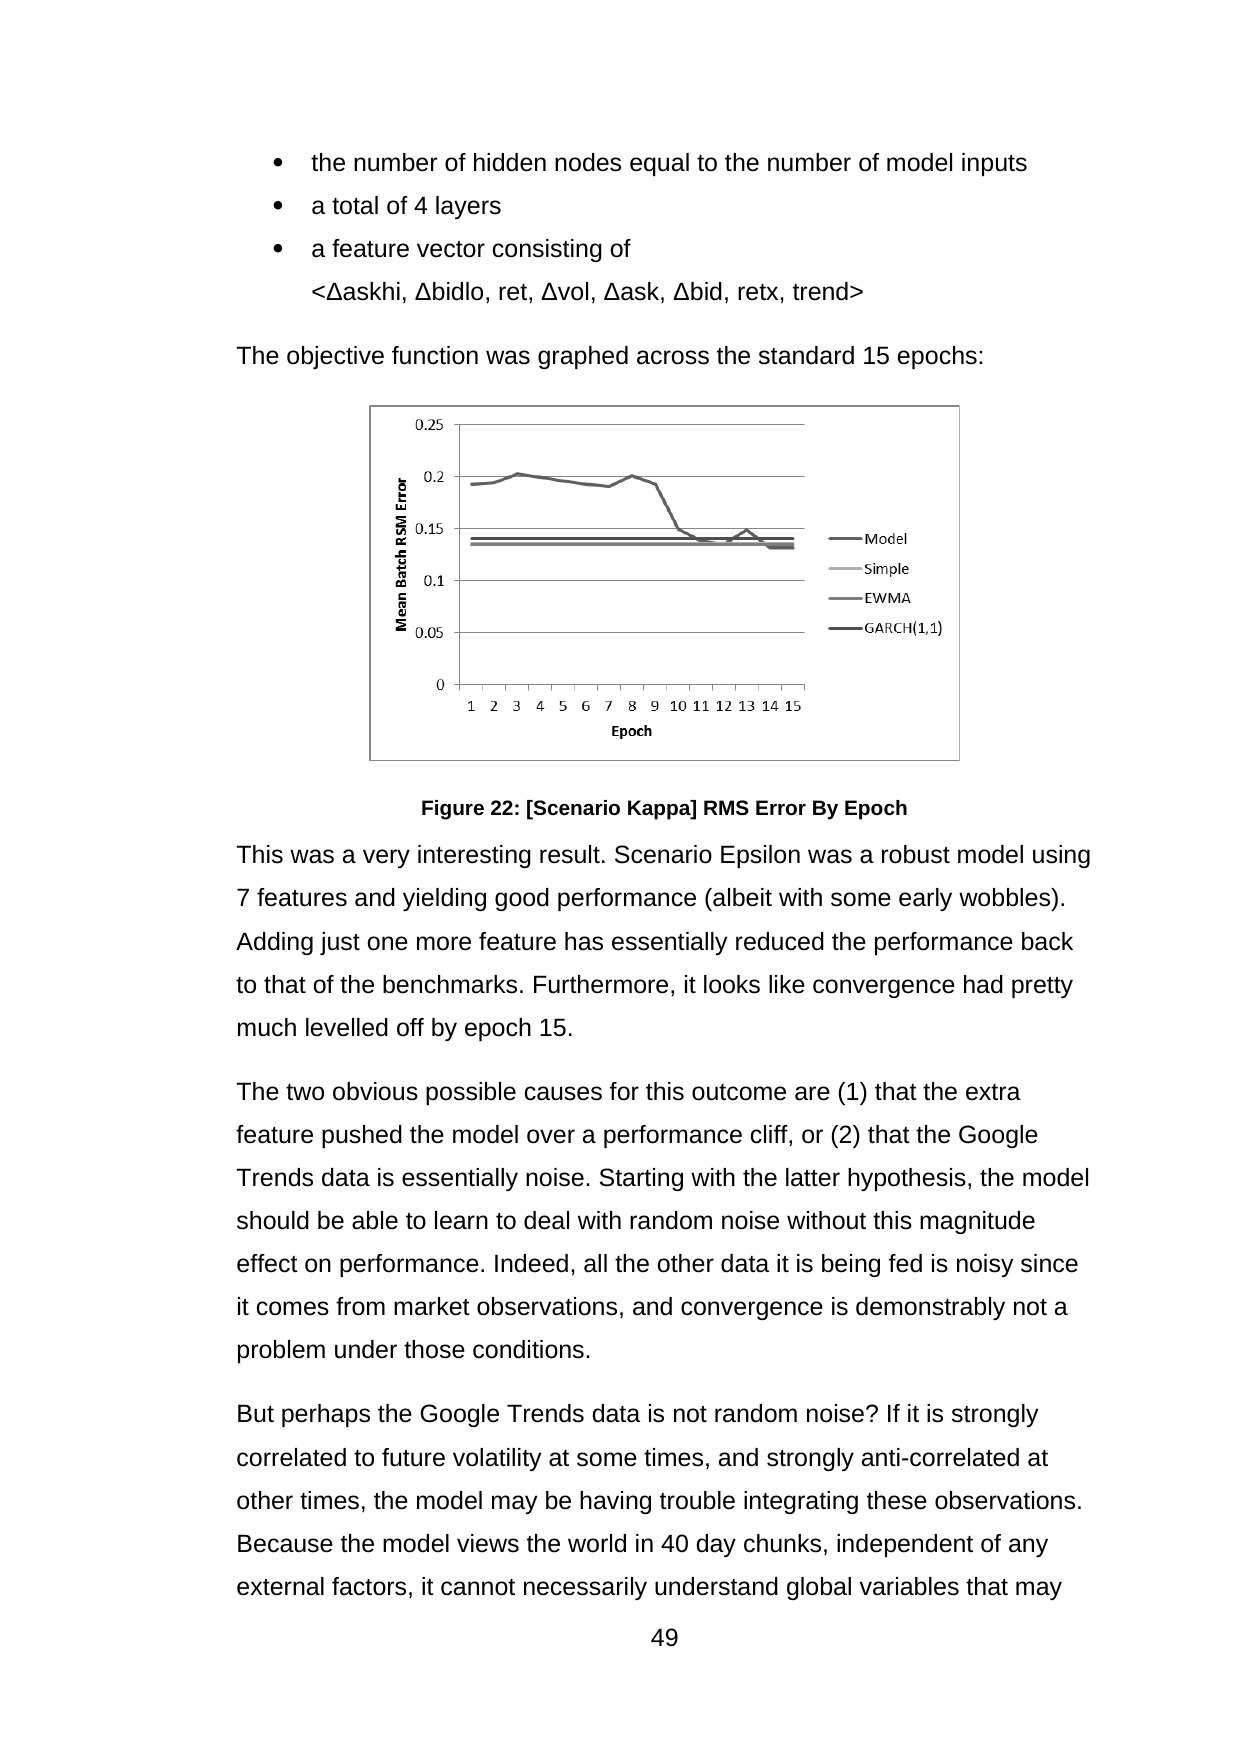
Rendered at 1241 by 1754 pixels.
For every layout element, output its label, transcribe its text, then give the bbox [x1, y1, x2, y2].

list a feature vector consisting of <Δaskhi, Δbidlo, ret, Δvol, Δask, Δbid, retx, trend> [274, 234, 1092, 306]
text The objective function was graphed across the standard 15 epochs: [236, 341, 1092, 370]
text The two obvious possible causes for this outcome are (1) that the extra feature pushed the model over a performance cliff, or (2) that the Google Trends data is essentially noise. Starting with the latter hypothesis, the model should be able to learn to deal with random noise without this magnitude effect on performance. Indeed, all the other data it is being fed is noisy since it comes from market observations, and convergence is demonstrably not a problem under those conditions. [236, 1077, 1092, 1364]
list a total of 4 layers [274, 191, 1092, 220]
picture [369, 405, 960, 761]
list the number of hidden nodes equal to the number of model inputs [274, 148, 1092, 177]
text This was a very interesting result. Scenario Epsilon was a robust model using 7 features and yielding good performance (albeit with some early wobbles). Adding just one more feature has essentially reduced the performance back to that of the benchmarks. Furthermore, it looks like convergence had pretty much levelled off by epoch 15. [236, 840, 1092, 1041]
